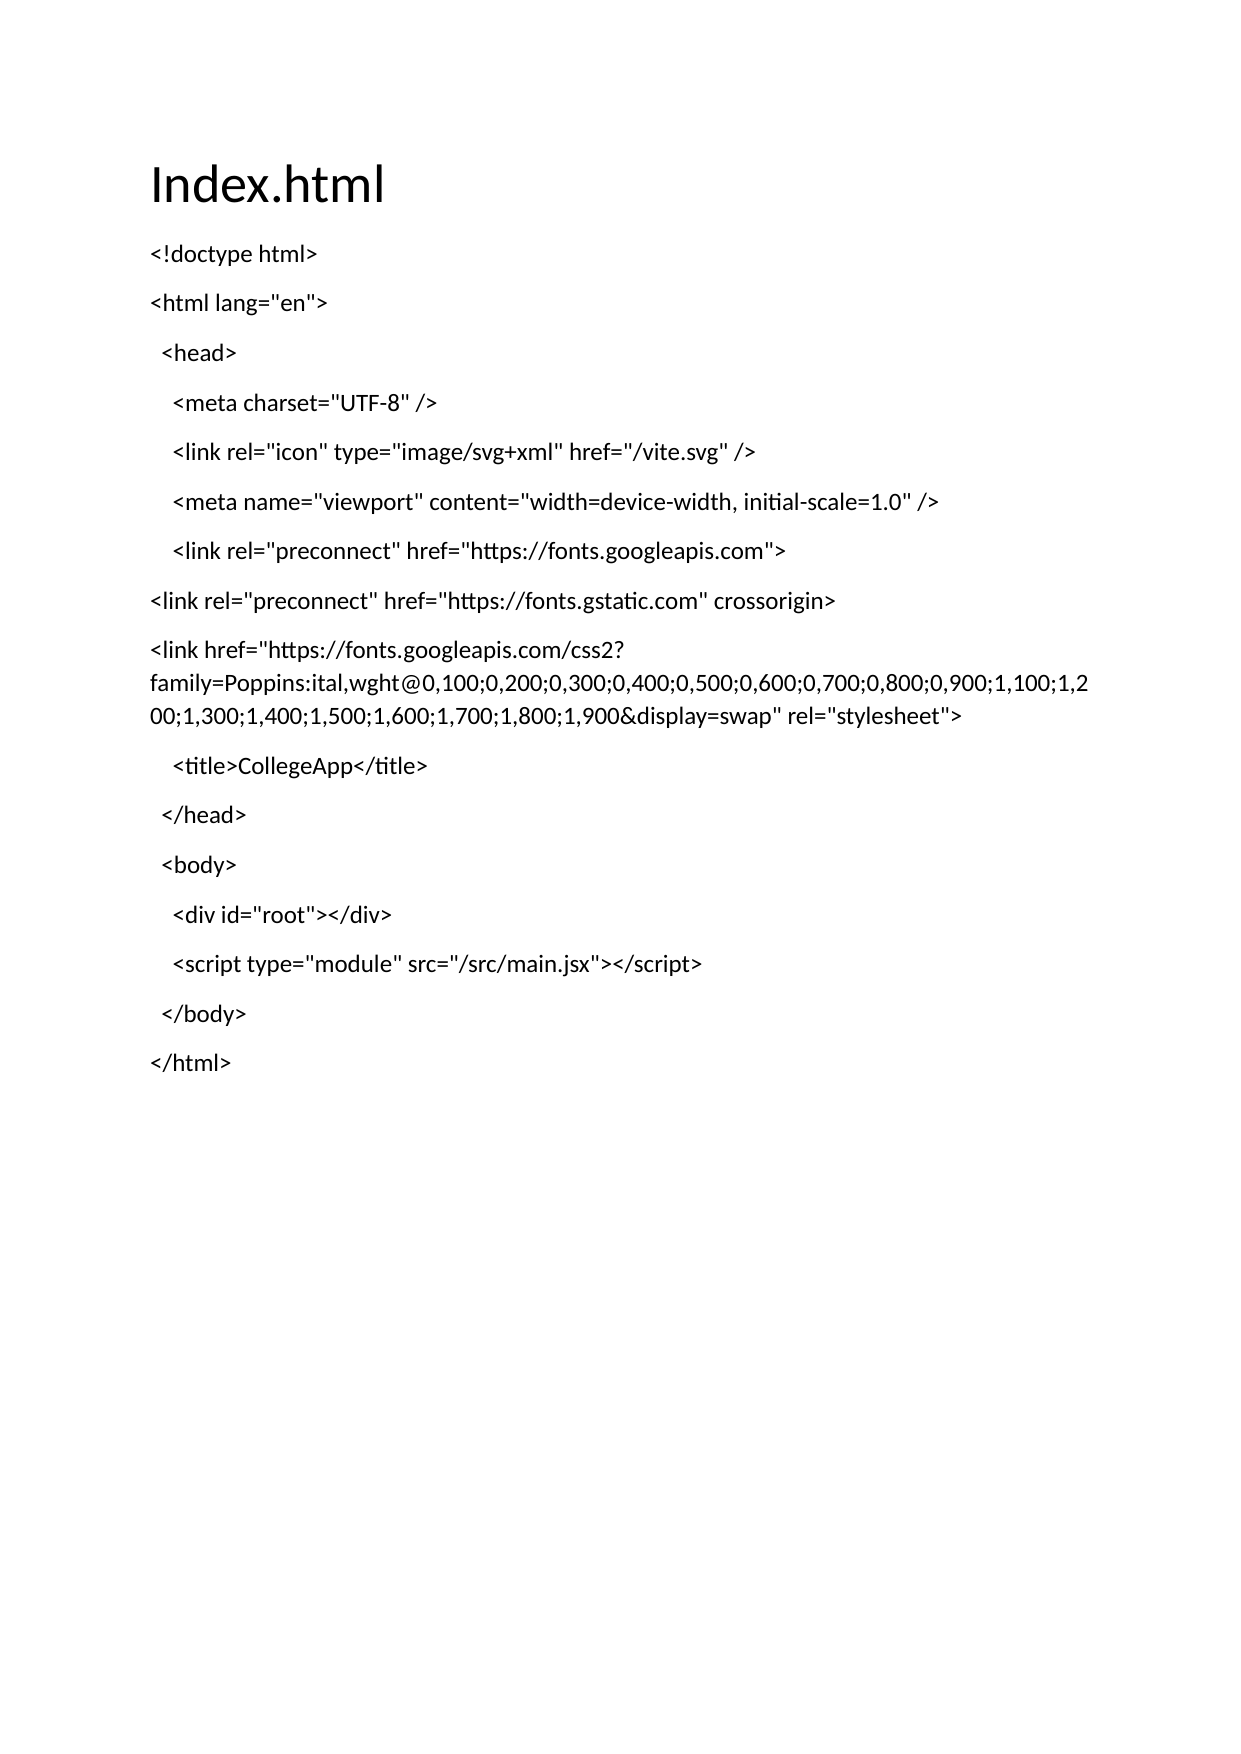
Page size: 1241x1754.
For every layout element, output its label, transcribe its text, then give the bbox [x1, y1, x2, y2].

text <div id="root"></div> [150, 899, 1090, 929]
text <link href="https://fonts.googleapis.com/css2?family=Poppins:ital,wght@0,100;0,200;0,300;0,400;0,500;0,600;0,700;0,800;0,900;1,100;1,200;1,300;1,400;1,500;1,600;1,700;1,800;1,900&display=swap" rel="stylesheet"> [150, 635, 1090, 731]
text <meta name="viewport" content="width=device-width, initial-scale=1.0" /> [150, 486, 1090, 516]
text <title>CollegeApp</title> [150, 750, 1090, 781]
text <!doctype html> [150, 238, 1090, 268]
text <head> [150, 337, 1090, 368]
text <script type="module" src="/src/main.jsx"></script> [150, 948, 1090, 979]
text <html lang="en"> [150, 288, 1090, 318]
text <meta charset="UTF-8" /> [150, 387, 1090, 417]
text </html> [150, 1048, 1090, 1078]
text <link rel="preconnect" href="https://fonts.googleapis.com"> [150, 536, 1090, 566]
text Index.html [150, 150, 1090, 216]
text </head> [150, 800, 1090, 830]
text <link rel="icon" type="image/svg+xml" href="/vite.svg" /> [150, 436, 1090, 467]
text </body> [150, 998, 1090, 1028]
text <body> [150, 849, 1090, 880]
text <link rel="preconnect" href="https://fonts.gstatic.com" crossorigin> [150, 585, 1090, 616]
